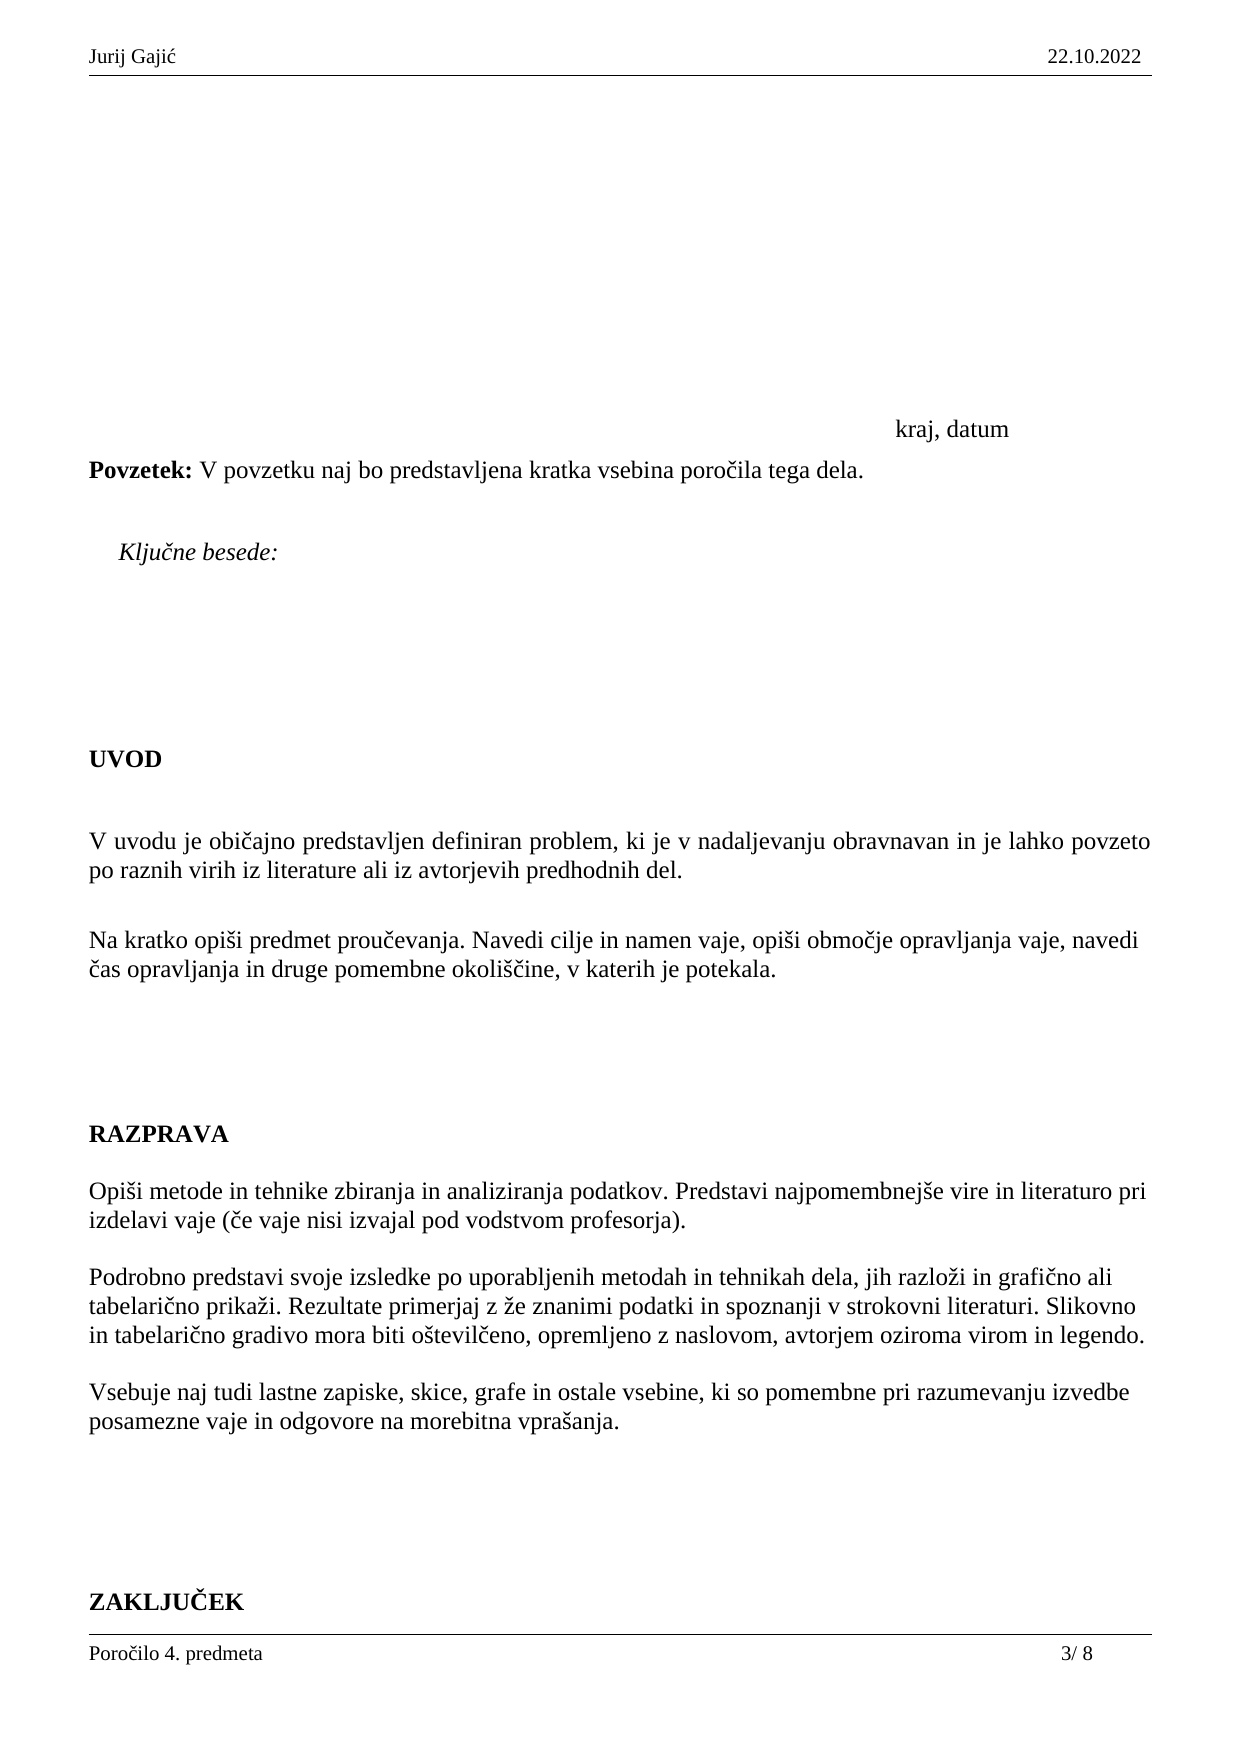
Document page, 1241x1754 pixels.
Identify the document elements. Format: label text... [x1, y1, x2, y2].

text V uvodu je običajno predstavljen definiran problem, ki je v nadaljevanju obravnavan in je lahko povzeto po raznih virih iz literature ali iz avtorjevih predhodnih del. [89, 826, 1152, 884]
text Povzetek: V povzetku naj bo predstavljena kratka vsebina poročila tega dela. [89, 455, 1152, 484]
text RAZPRAVA [89, 1119, 1152, 1147]
text Opiši metode in tehnike zbiranja in analiziranja podatkov. Predstavi najpomembnejše vire in literaturo pri izdelavi vaje (če vaje nisi izvajal pod vodstvom profesorja). [89, 1176, 1152, 1234]
text UVOD [89, 744, 1152, 772]
text Ključne besede: [118, 537, 1122, 566]
text Vsebuje naj tudi lastne zapiske, skice, grafe in ostale vsebine, ki so pomembne pri razumevanju izvedbe posamezne vaje in odgovore na morebitna vprašanja. [89, 1377, 1152, 1435]
text ZAKLJUČEK [89, 1587, 1152, 1616]
text Podrobno predstavi svoje izsledke po uporabljenih metodah in tehnikah dela, jih razloži in grafično ali tabelarično prikaži. Rezultate primerjaj z že znanimi podatki in spoznanji v strokovni literaturi. Slikovno in tabelarično gradivo mora biti oštevilčeno, opremljeno z naslovom, avtorjem oziroma virom in legendo. [89, 1262, 1152, 1349]
text Na kratko opiši predmet proučevanja. Navedi cilje in namen vaje, opiši območje opravljanja vaje, navedi čas opravljanja in druge pomembne okoliščine, v katerih je potekala. [89, 925, 1152, 982]
text kraj, datum [679, 414, 1152, 442]
